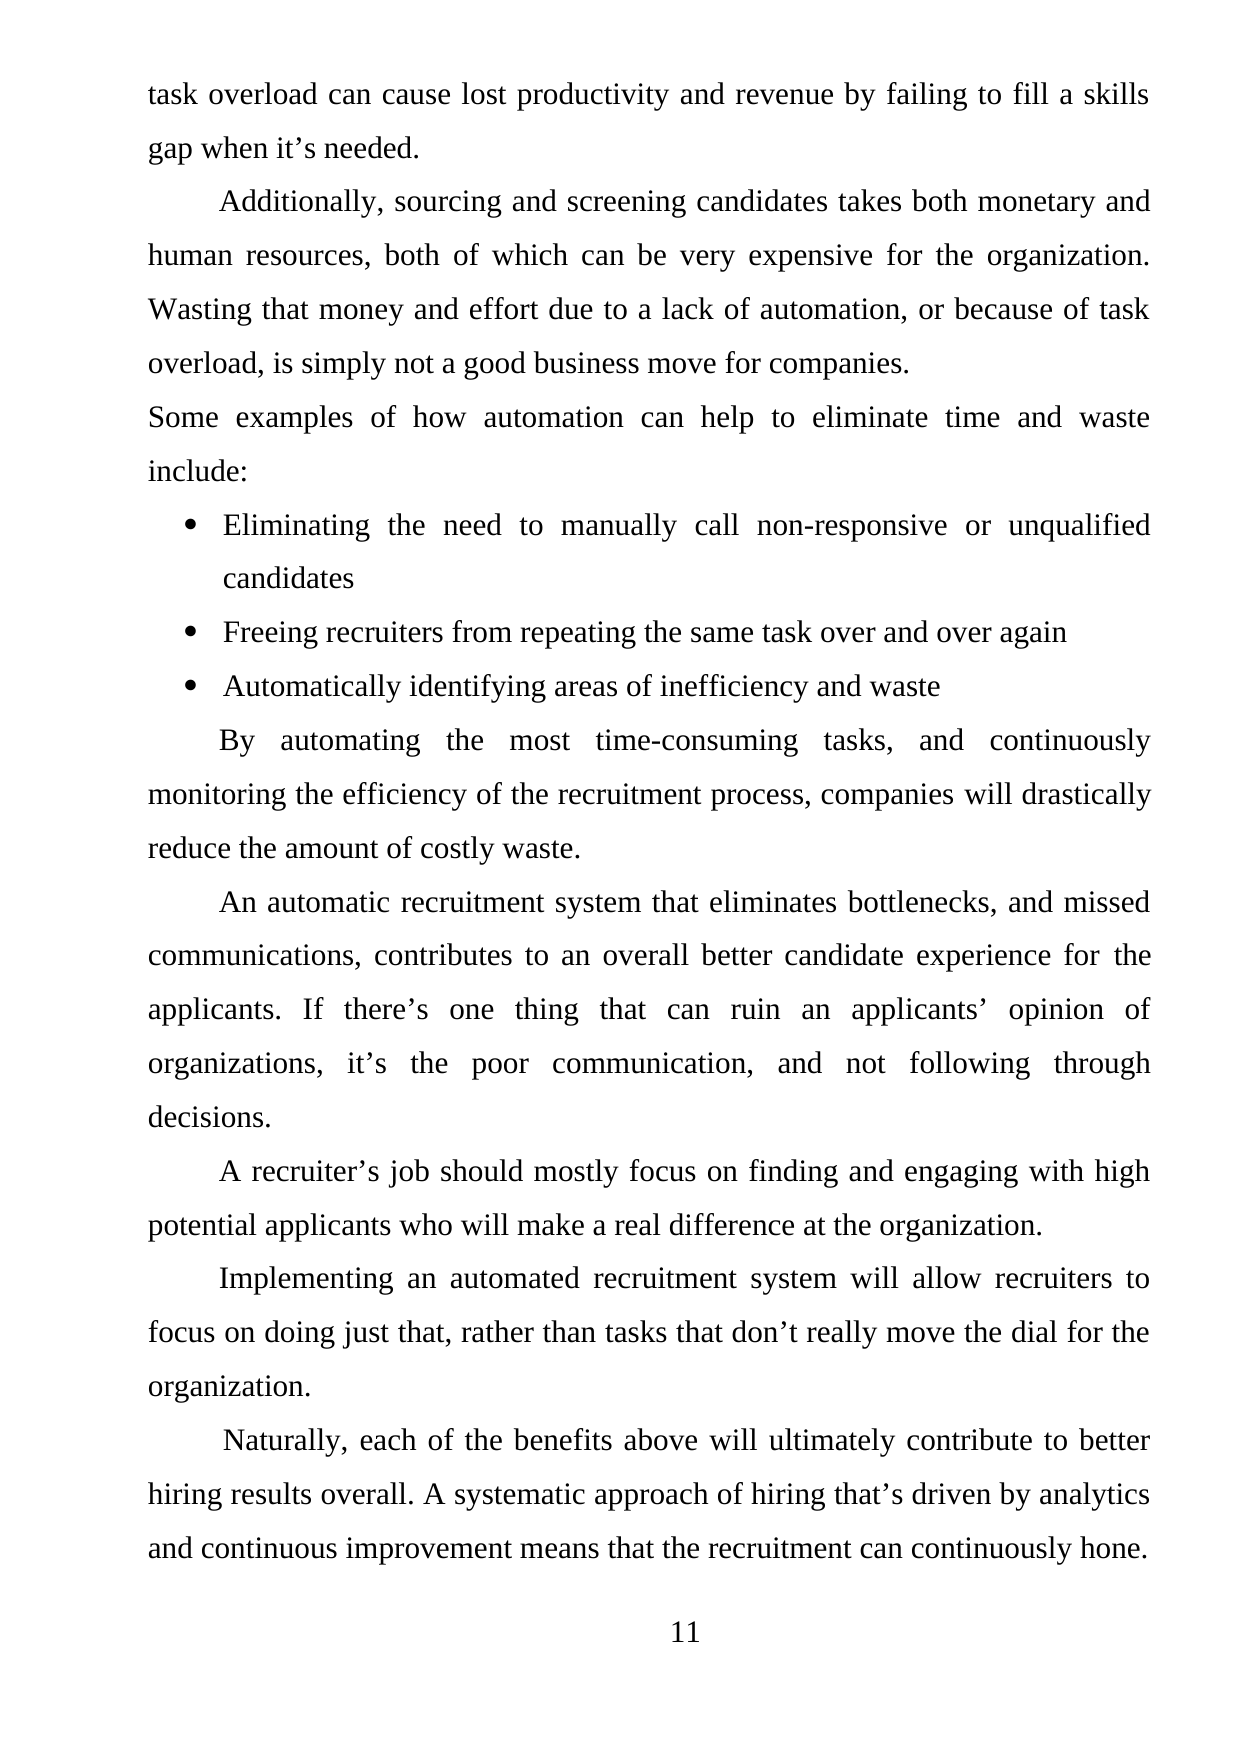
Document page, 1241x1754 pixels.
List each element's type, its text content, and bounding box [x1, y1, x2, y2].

text A recruiter’s job should mostly focus on finding and engaging with high potential applicants who will make a real difference at the organization. [148, 1152, 1152, 1242]
list Freeing recruiters from repeating the same task over and over again [185, 613, 1152, 649]
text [148, 75, 1152, 165]
text By automating the most time-consuming tasks, and continuously monitoring the efficiency of the recruitment process, companies will drastically reduce the amount of costly waste. [148, 721, 1152, 865]
text Some examples of how automation can help to eliminate time and waste include: [148, 398, 1152, 488]
text An automatic recruitment system that eliminates bottlenecks, and missed communications, contributes to an overall better candidate experience for the applicants. If there’s one thing that can ruin an applicants’ opinion of organizations, it’s the poor communication, and not following through decisions. [148, 883, 1152, 1134]
text Additionally, sourcing and screening candidates takes both monetary and human resources, both of which can be very expensive for the organization. Wasting that money and effort due to a lack of automation, or because of task overload, is simply not a good business move for companies. [148, 183, 1152, 380]
text Implementing an automated recruitment system will allow recruiters to focus on doing just that, rather than tasks that don’t really move the dial for the organization. [148, 1260, 1152, 1403]
list Automatically identifying areas of inefficiency and waste [185, 667, 1152, 703]
list Eliminating the need to manually call non-responsive or unqualified candidates [185, 506, 1152, 596]
text Naturally, each of the benefits above will ultimately contribute to better hiring results overall. A systematic approach of hiring that’s driven by analytics and continuous improvement means that the recruitment can continuously hone. [148, 1421, 1152, 1565]
